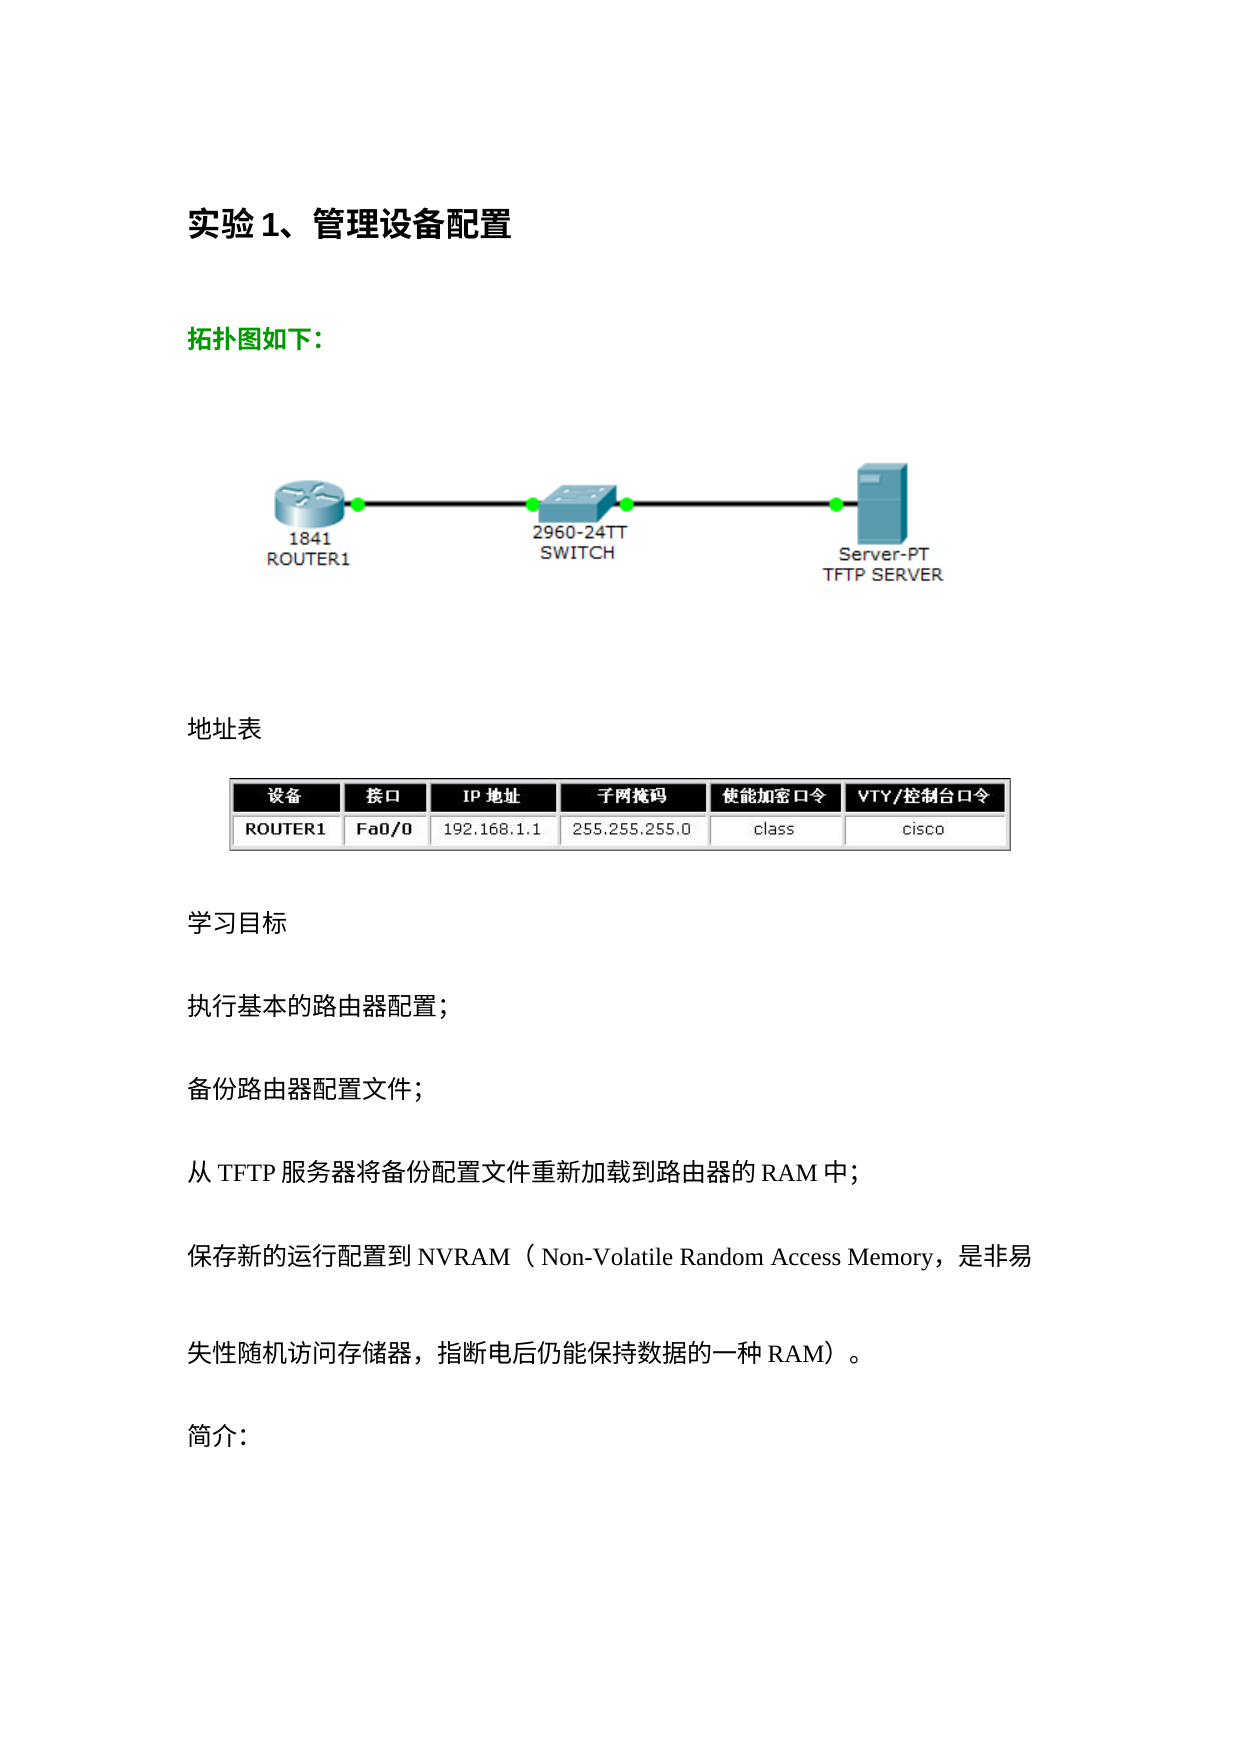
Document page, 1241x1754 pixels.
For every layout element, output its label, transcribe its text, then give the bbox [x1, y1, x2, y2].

text 备份路由器配置文件； [187, 1055, 1053, 1120]
subtitle 实验1、管理设备配置 [187, 189, 1053, 254]
text 保存新的运行配置到NVRAM（ Non-Volatile Random Access Memory，是非易失性随机访问存储器，指断电后仍能保持数据的一种RAM）。 [187, 1222, 1053, 1384]
text 地址表 [187, 695, 1053, 760]
picture [229, 778, 1011, 851]
picture [187, 388, 1003, 647]
text 学习目标 [187, 889, 1053, 954]
text 执行基本的路由器配置； [187, 972, 1053, 1037]
text 简介： [187, 1402, 1053, 1467]
text 拓扑图如下： [187, 305, 1053, 370]
text 从TFTP服务器将备份配置文件重新加载到路由器的RAM中； [187, 1138, 1053, 1203]
